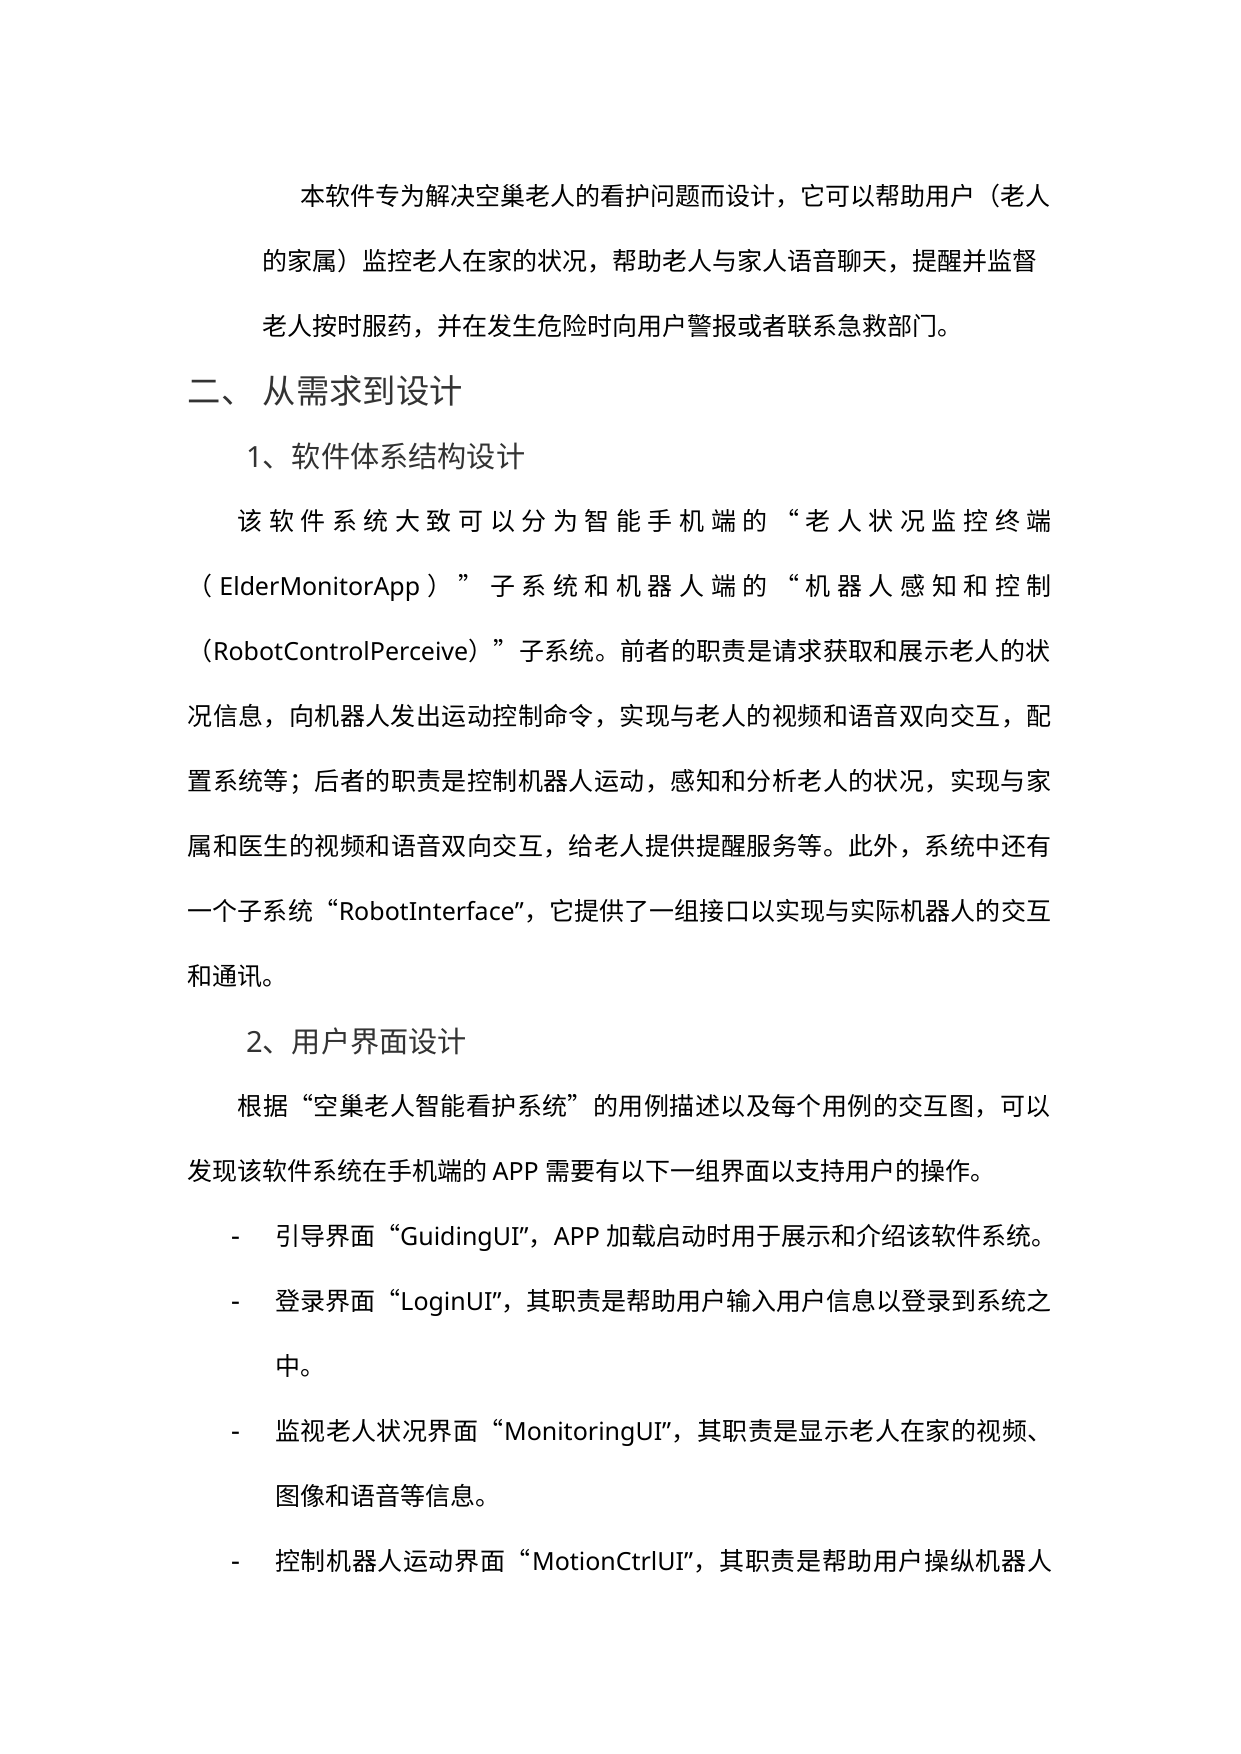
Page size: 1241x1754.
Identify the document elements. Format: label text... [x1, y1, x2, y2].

list 登录界面“LoginUI”，其职责是帮助用户输入用户信息以登录到系统之中。 [231, 1267, 1053, 1397]
list 监视老人状况界面“MonitoringUI”，其职责是显示老人在家的视频、图像和语音等信息。 [231, 1397, 1053, 1527]
text 该软件系统大致可以分为智能手机端的“老人状况监控终端（ElderMonitorApp）”子系统和机器人端的“机器人感知和控制（RobotControlPerceive）”子系统。前者的职责是请求获取和展示老人的状况信息，向机器人发出运动控制命令，实现与老人的视频和语音双向交互，配置系统等；后者的职责是控制机器人运动，感知和分析老人的状况，实现与家属和医生的视频和语音双向交互，给老人提供提醒服务等。此外，系统中还有一个子系统“RobotInterface”，它提供了一组接口以实现与实际机器人的交互和通讯。 [187, 487, 1053, 1007]
list 从需求到设计 [187, 357, 1053, 422]
text 1、软件体系结构设计 [187, 422, 1053, 487]
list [231, 1527, 1053, 1592]
text 本软件专为解决空巢老人的看护问题而设计，它可以帮助用户（老人的家属）监控老人在家的状况，帮助老人与家人语音聊天，提醒并监督老人按时服药，并在发生危险时向用户警报或者联系急救部门。 [262, 162, 1053, 357]
list 引导界面“GuidingUI”，APP 加载启动时用于展示和介绍该软件系统。 [231, 1202, 1053, 1267]
text 根据“空巢老人智能看护系统”的用例描述以及每个用例的交互图，可以发现该软件系统在手机端的APP 需要有以下一组界面以支持用户的操作。 [187, 1072, 1053, 1202]
text 2、用户界面设计 [187, 1007, 1053, 1072]
